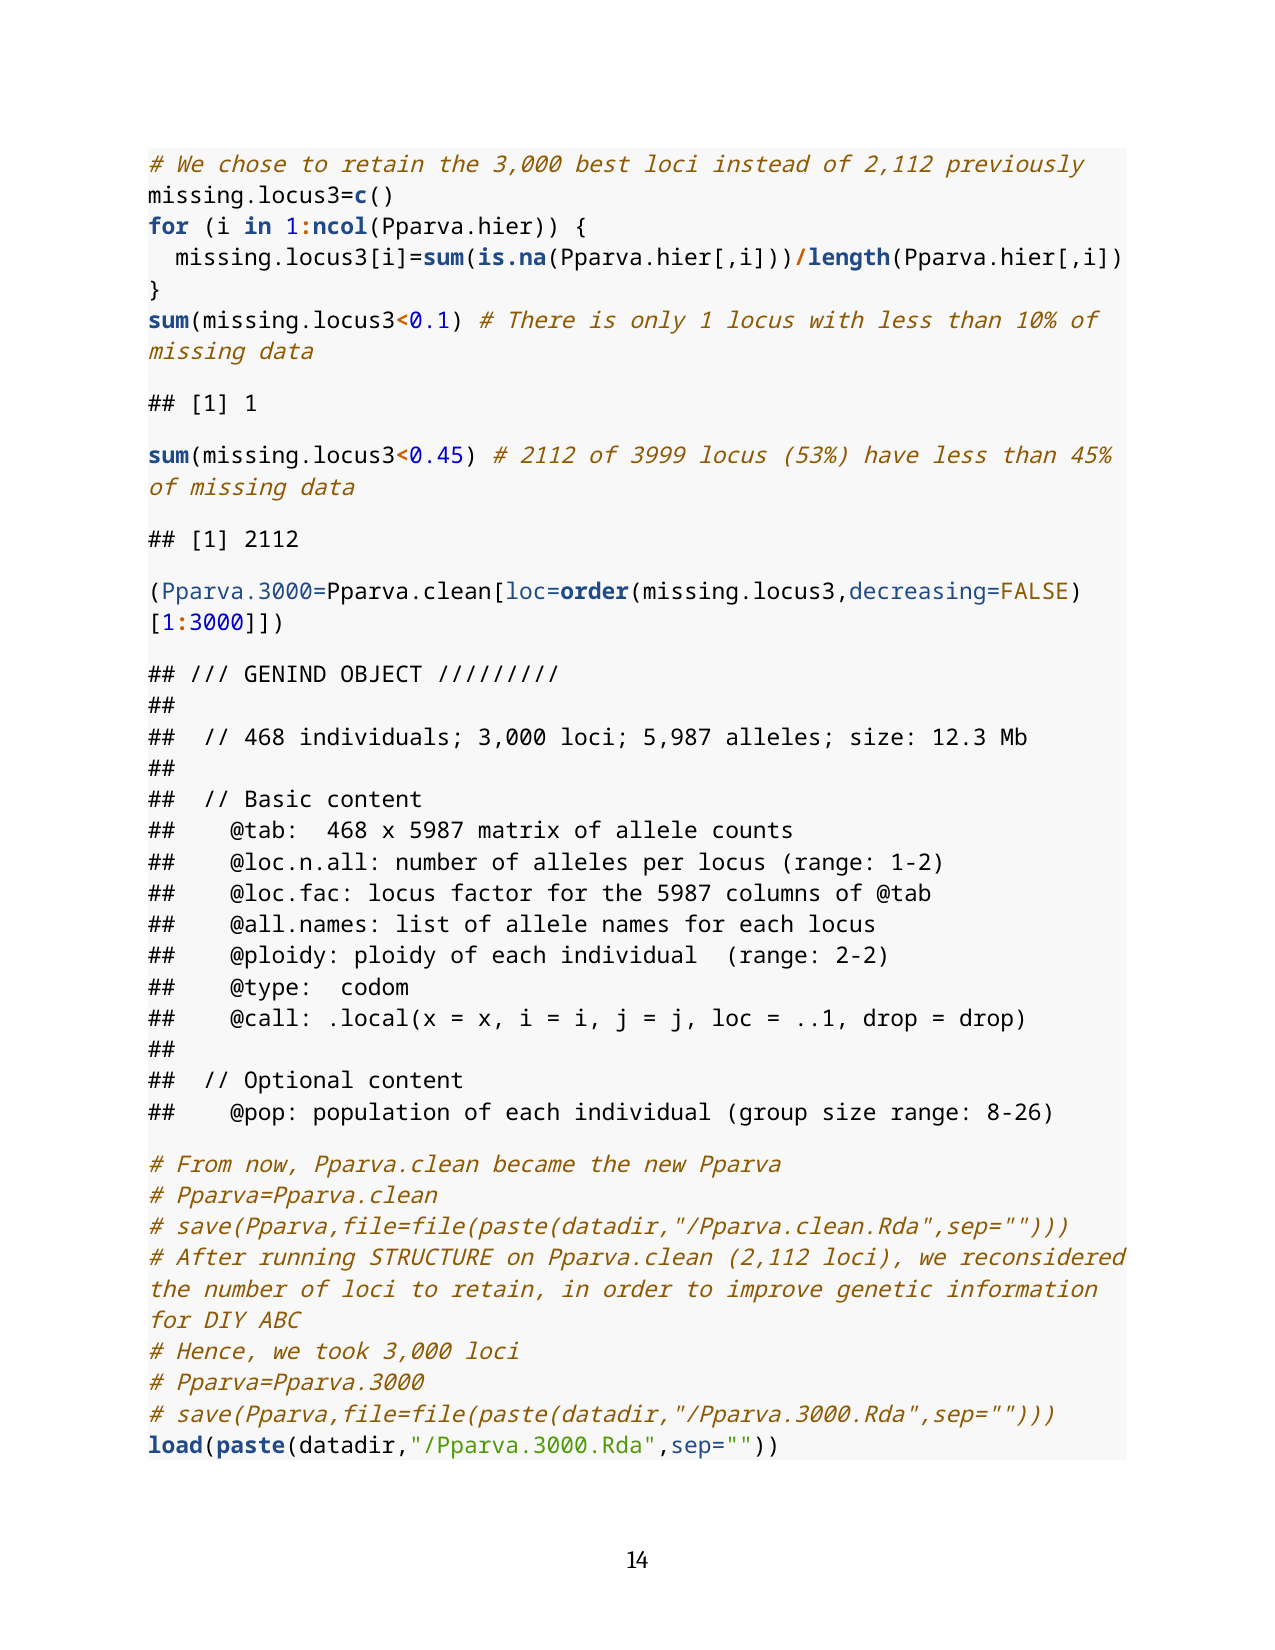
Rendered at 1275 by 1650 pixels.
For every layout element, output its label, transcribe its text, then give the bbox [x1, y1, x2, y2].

text ## [1] 2112 [148, 523, 1127, 554]
text ## /// GENIND OBJECT ///////// ## ## // 468 individuals; 3,000 loci; 5,987 alleles; size: 12.3 Mb ## ## // Basic content ## @tab: 468 x 5987 matrix of allele counts ## @loc.n.all: number of alleles per locus (range: 1-2) ## @loc.fac: locus factor for the 5987 columns of @tab ## @all.names: list of allele names for each locus ## @ploidy: ploidy of each individual (range: 2-2) ## @type: codom ## @call: .local(x = x, i = i, j = j, loc = ..1, drop = drop) ## ## // Optional content ## @pop: population of each individual (group size range: 8-26) [148, 658, 1127, 1127]
text sum(missing.locus3<0.45) # 2112 of 3999 locus (53%) have less than 45% of missing data [354, 439, 1127, 502]
text ## [1] 1 [148, 387, 1127, 418]
text (Pparva.3000=Pparva.clean[loc=order(missing.locus3,decreasing=FALSE)[1:3000]]) [285, 575, 1127, 637]
